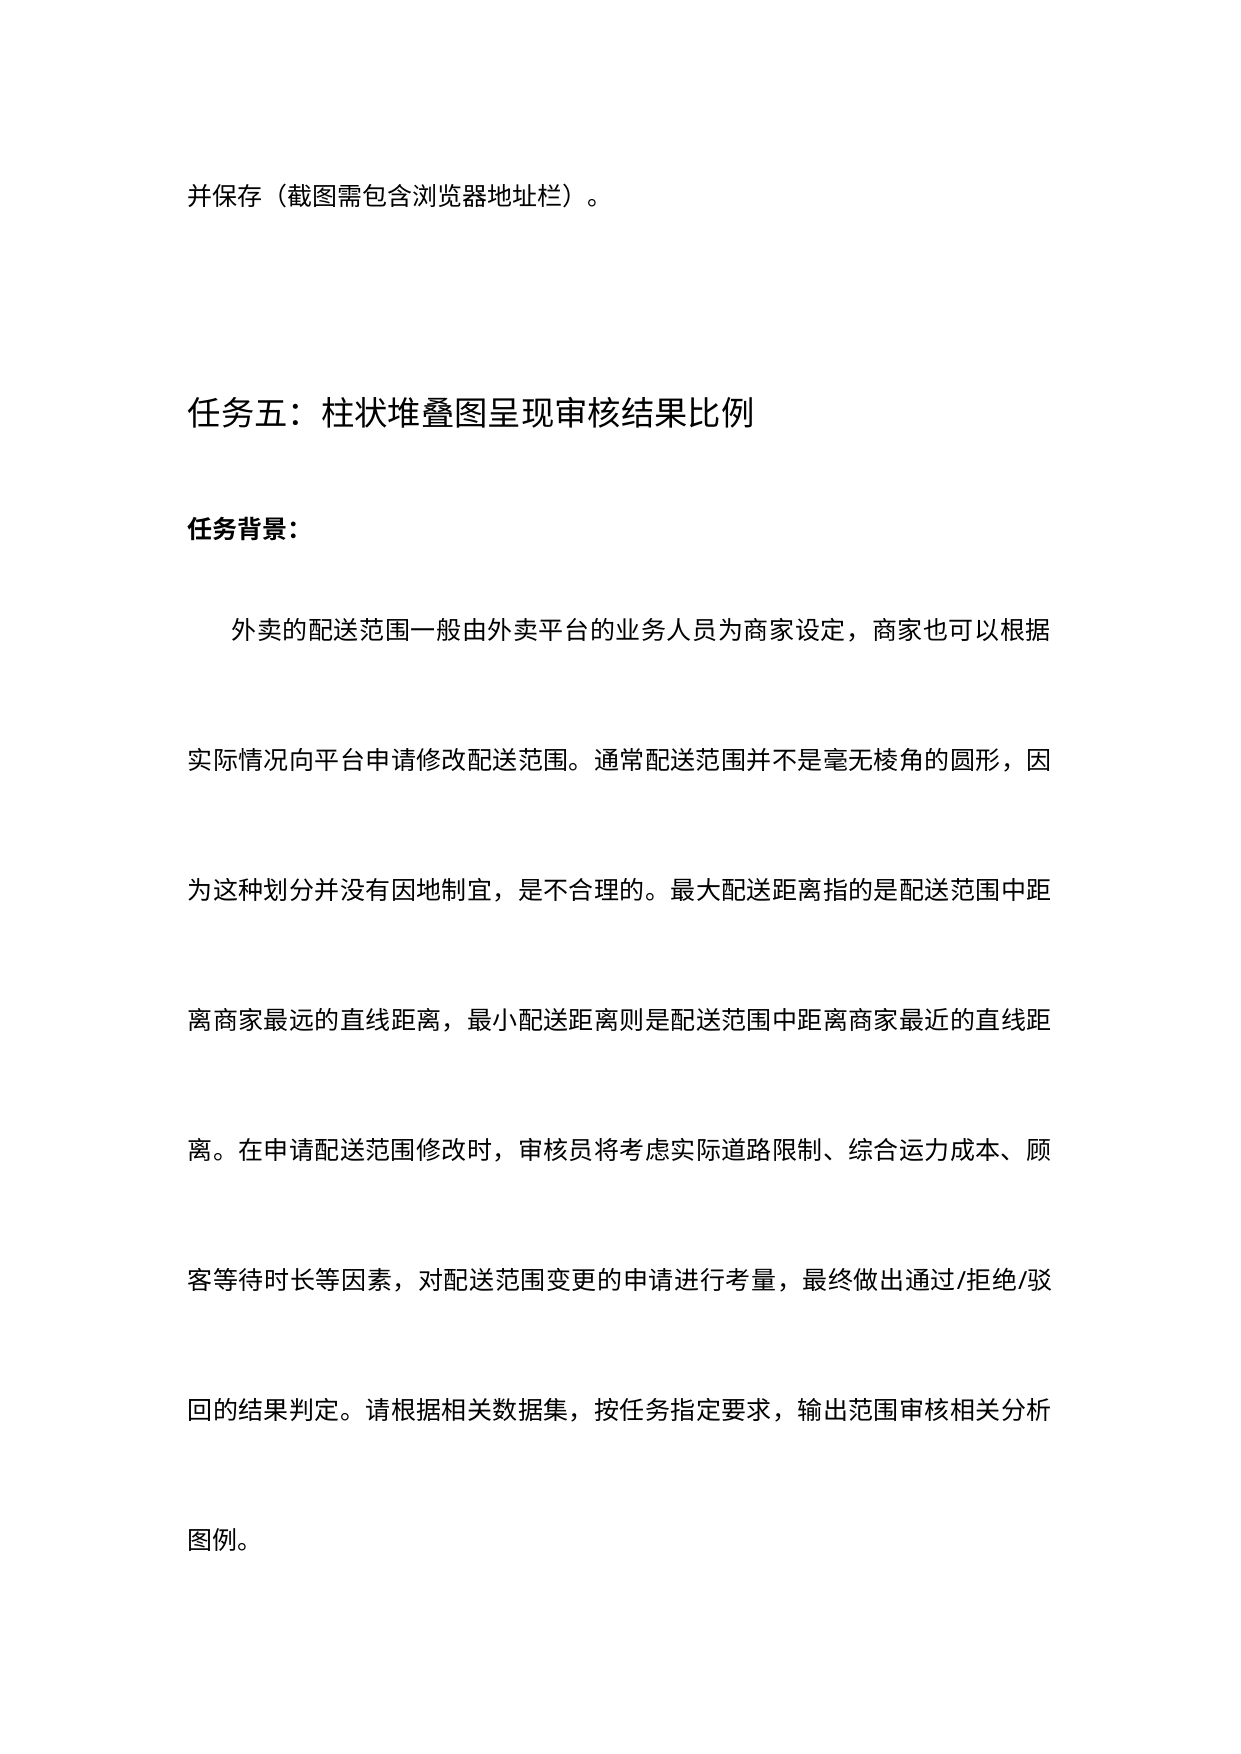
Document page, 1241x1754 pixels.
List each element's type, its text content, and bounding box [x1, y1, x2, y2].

text 外卖的配送范围一般由外卖平台的业务人员为商家设定，商家也可以根据实际情况向平台申请修改配送范围。通常配送范围并不是毫无棱角的圆形，因为这种划分并没有因地制宜，是不合理的。最大配送距离指的是配送范围中距离商家最远的直线距离，最小配送距离则是配送范围中距离商家最近的直线距离。在申请配送范围修改时，审核员将考虑实际道路限制、综合运力成本、顾客等待时长等因素，对配送范围变更的申请进行考量，最终做出通过/拒绝/驳回的结果判定。请根据相关数据集，按任务指定要求，输出范围审核相关分析图例。 [187, 596, 1053, 1571]
text 任务背景： [187, 495, 1053, 560]
subtitle 任务五：柱状堆叠图呈现审核结果比例 [187, 378, 1053, 443]
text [187, 162, 1053, 227]
